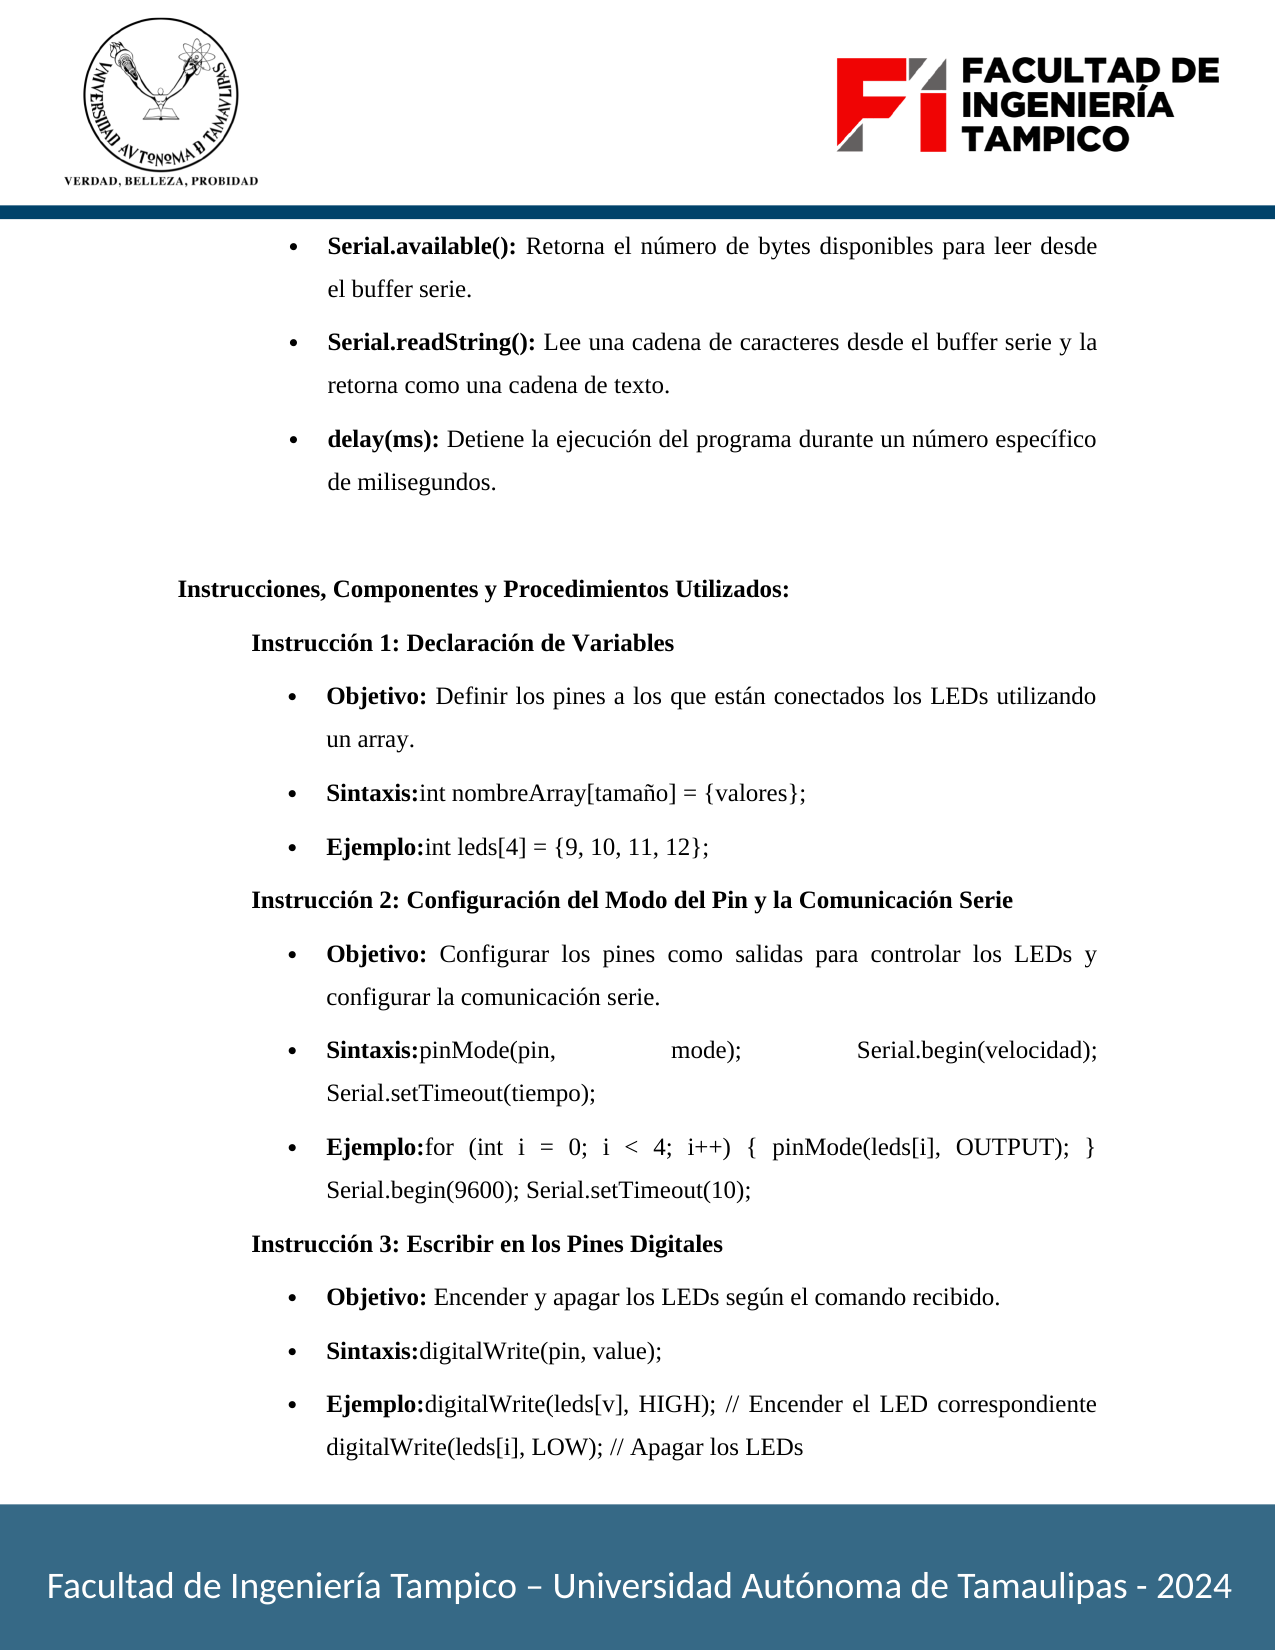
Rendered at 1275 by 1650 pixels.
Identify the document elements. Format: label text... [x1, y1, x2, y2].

list Sintaxis:pinMode(pin, mode); Serial.begin(velocidad); Serial.setTimeout(tiempo); [288, 1035, 1098, 1107]
list Ejemplo:int leds[4] = {9, 10, 11, 12}; [288, 832, 1098, 860]
text Instrucción 2: Configuración del Modo del Pin y la Comunicación Serie [251, 885, 1098, 914]
list Objetivo: Definir los pines a los que están conectados los LEDs utilizando un array. [288, 681, 1098, 753]
text Instrucciones, Componentes y Procedimientos Utilizados: [177, 574, 1098, 603]
list Sintaxis:digitalWrite(pin, value); [288, 1336, 1098, 1364]
list Objetivo: Configurar los pines como salidas para controlar los LEDs y configurar la comunicación serie. [288, 939, 1098, 1011]
list Ejemplo:digitalWrite(leds[v], HIGH); // Encender el LED correspondiente digitalWrite(leds[i], LOW); // Apagar los LEDs [288, 1389, 1098, 1461]
list Objetivo: Encender y apagar los LEDs según el comando recibido. [288, 1282, 1098, 1311]
list Serial.available(): Retorna el número de bytes disponibles para leer desde el buffer serie. [290, 231, 1098, 303]
picture [58, 17, 265, 195]
list Ejemplo:for (int i = 0; i < 4; i++) { pinMode(leds[i], OUTPUT); } Serial.begin(9600); Serial.setTimeout(10); [288, 1132, 1098, 1204]
text Instrucción 1: Declaración de Variables [251, 628, 1098, 657]
list Sintaxis:int nombreArray[tamaño] = {valores}; [288, 778, 1098, 807]
picture [829, 47, 1229, 164]
list Serial.readString(): Lee una cadena de caracteres desde el buffer serie y la retorna como una cadena de texto. [290, 327, 1098, 399]
list delay(ms): Detiene la ejecución del programa durante un número específico de milisegundos. [290, 424, 1098, 496]
text Instrucción 3: Escribir en los Pines Digitales [251, 1229, 1098, 1257]
